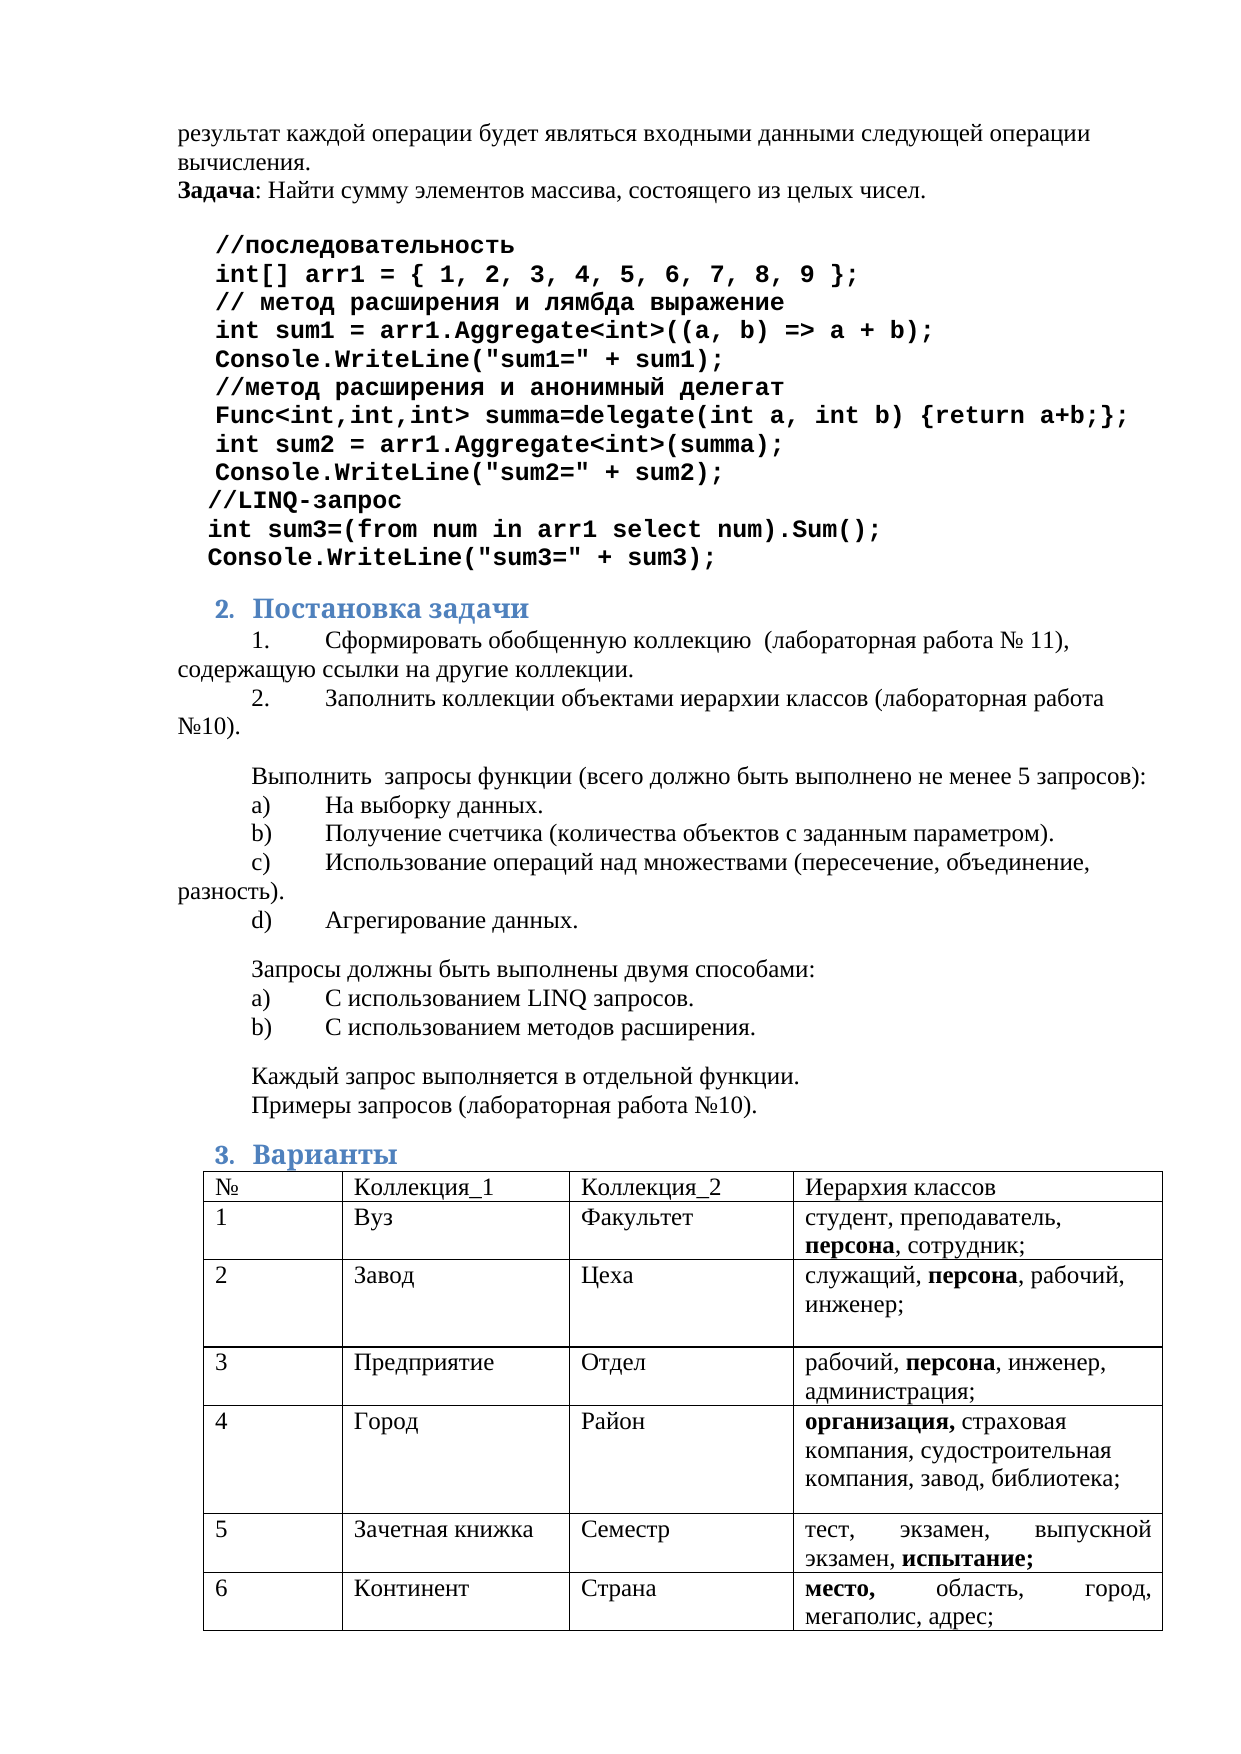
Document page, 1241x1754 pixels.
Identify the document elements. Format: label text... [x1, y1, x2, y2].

list Сформировать обобщенную коллекцию (лабораторная работа № 11), содержащую ссылки на другие коллекции. [177, 625, 1152, 683]
table_cell 4 [204, 1406, 342, 1513]
text //последовательность [215, 233, 1152, 261]
table_cell Зачетная книжка [343, 1514, 569, 1572]
table_cell Завод [343, 1260, 569, 1346]
table_cell 3 [204, 1348, 342, 1405]
table_header Иерархия классов [794, 1172, 1162, 1201]
list С использованием методов расширения. [177, 1012, 1152, 1041]
list Заполнить коллекции объектами иерархии классов (лабораторная работа №10). [177, 683, 1152, 740]
text Запросы должны быть выполнены двумя способами: [177, 954, 1152, 983]
text //метод расширения и анонимный делегат [177, 375, 1152, 403]
subtitle Постановка задачи [215, 594, 1152, 625]
text Console.WriteLine("sum2=" + sum2); [215, 460, 1152, 488]
table_cell рабочий, персона, инженер, администрация; [794, 1348, 1162, 1405]
table_cell тест, экзамен, выпускной экзамен, испытание; [794, 1514, 1162, 1572]
list Использование операций над множествами (пересечение, объединение, разность). [177, 847, 1152, 905]
text Примеры запросов (лабораторная работа №10). [177, 1090, 1152, 1119]
text int sum1 = arr1.Aggregate<int>((a, b) => a + b); [215, 318, 1152, 346]
table_cell Страна [570, 1573, 793, 1630]
table_cell Факультет [570, 1202, 793, 1259]
list Получение счетчика (количества объектов с заданным параметром). [177, 818, 1152, 847]
table_cell студент, преподаватель, персона, сотрудник; [794, 1202, 1162, 1259]
table_cell Континент [343, 1573, 569, 1630]
text // метод расширения и лямбда выражение [215, 290, 1152, 318]
text Задача: Найти сумму элементов массива, состоящего из целых чисел. [177, 176, 1152, 204]
table_cell Отдел [570, 1348, 793, 1405]
table_cell 6 [204, 1573, 342, 1630]
table_cell Город [343, 1406, 569, 1513]
table_cell Район [570, 1406, 793, 1513]
table_cell 2 [204, 1260, 342, 1346]
text Console.WriteLine("sum1=" + sum1); [215, 346, 1152, 375]
table_header Коллекция_2 [570, 1172, 793, 1201]
text int[] arr1 = { 1, 2, 3, 4, 5, 6, 7, 8, 9 }; [215, 261, 1152, 290]
text int sum3=(from num in arr1 select num).Sum(); [177, 516, 1152, 545]
table_cell 5 [204, 1514, 342, 1572]
table_cell 1 [204, 1202, 342, 1259]
text Выполнить запросы функции (всего должно быть выполнено не менее 5 запросов): [177, 761, 1152, 790]
text //LINQ-запрос [177, 488, 1152, 516]
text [177, 118, 1152, 176]
text Console.WriteLine("sum3=" + sum3); [177, 545, 1152, 573]
list С использованием LINQ запросов. [177, 983, 1152, 1012]
table_cell место, область, город, мегаполис, адрес; [794, 1573, 1162, 1630]
list Агрегирование данных. [177, 905, 1152, 933]
table_cell Предприятие [343, 1348, 569, 1405]
table_cell служащий, персона, рабочий, инженер; [794, 1260, 1162, 1346]
table_cell организация, страховая компания, судостроительная компания, завод, библиотека; [794, 1406, 1162, 1513]
text int sum2 = arr1.Aggregate<int>(summa); [177, 431, 1152, 460]
text Каждый запрос выполняется в отдельной функции. [177, 1061, 1152, 1090]
table_header Коллекция_1 [343, 1172, 569, 1201]
text Func<int,int,int> summa=delegate(int a, int b) {return a+b;}; [177, 403, 1152, 431]
table_cell Семестр [570, 1514, 793, 1572]
table_cell Вуз [343, 1202, 569, 1259]
table_header № [204, 1172, 342, 1201]
list На выборку данных. [177, 790, 1152, 818]
table_cell Цеха [570, 1260, 793, 1346]
subtitle Варианты [215, 1140, 1152, 1171]
